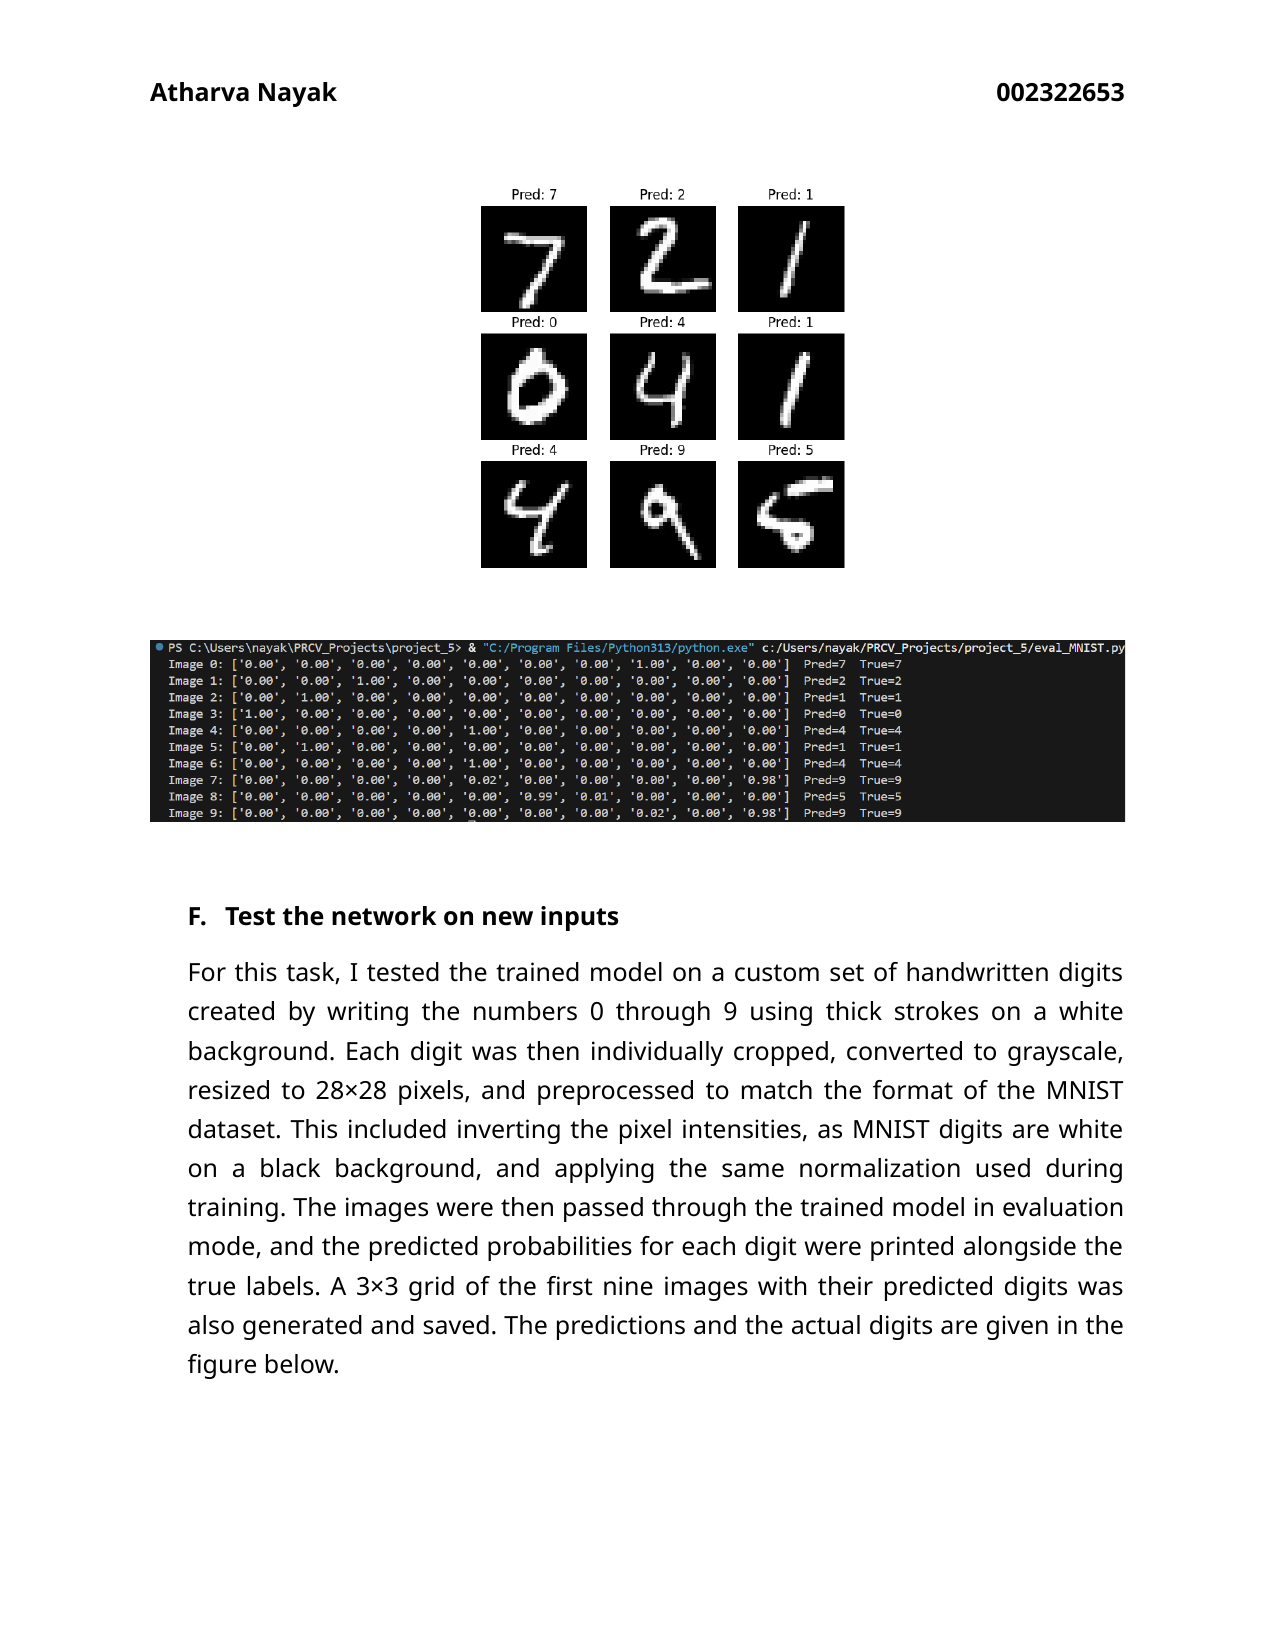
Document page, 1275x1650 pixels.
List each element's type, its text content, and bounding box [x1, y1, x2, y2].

text For this task, I tested the trained model on a custom set of handwritten digits created by writing the numbers 0 through 9 using thick strokes on a white background. Each digit was then individually cropped, converted to grayscale, resized to 28×28 pixels, and preprocessed to match the format of the MNIST dataset. This included inverting the pixel intensities, as MNIST digits are white on a black background, and applying the same normalization used during training. The images were then passed through the trained model in evaluation mode, and the predicted probabilities for each digit were printed alongside the true labels. A 3×3 grid of the first nine images with their predicted digits was also generated and saved. The predictions and the actual digits are given in the figure below. [187, 955, 1125, 1381]
picture [422, 150, 891, 619]
list Test the network on new inputs [187, 899, 1125, 933]
picture [150, 640, 1125, 822]
